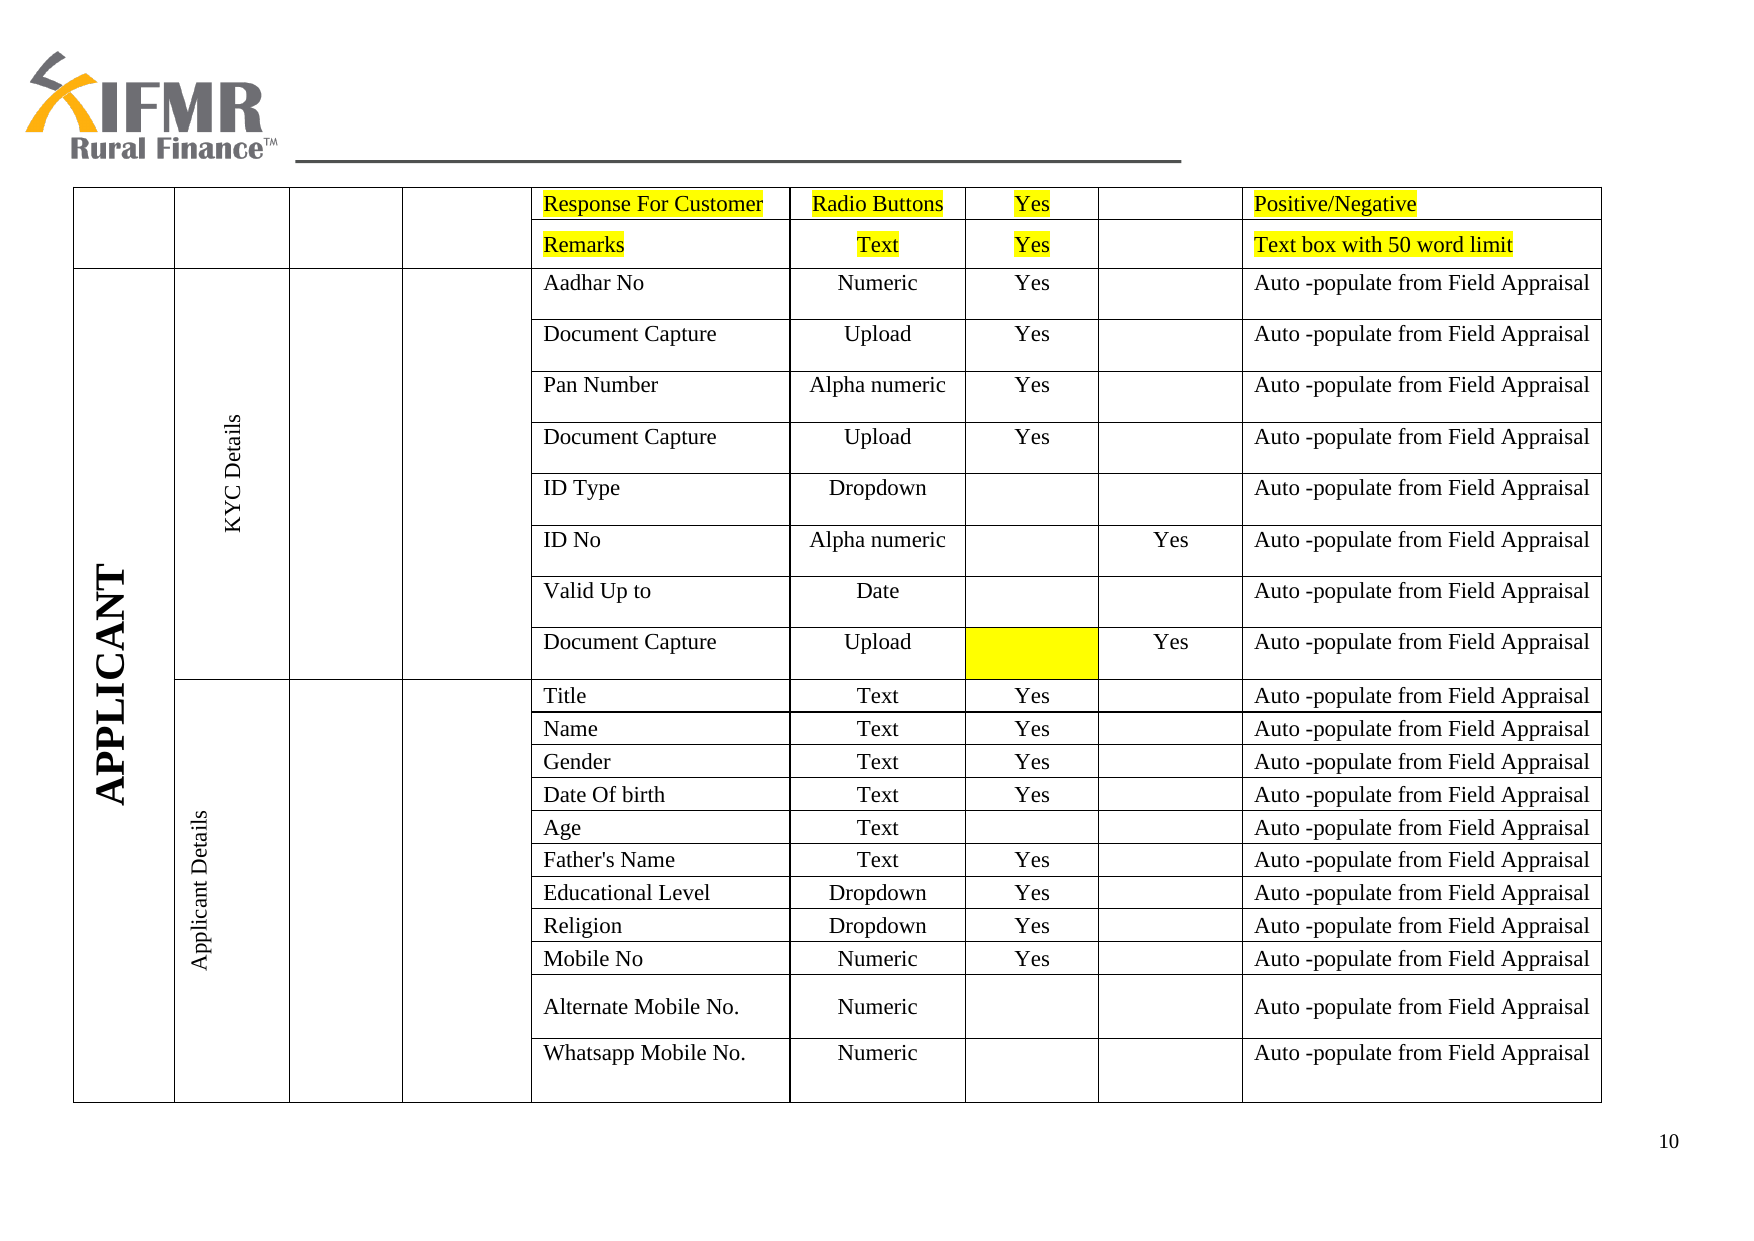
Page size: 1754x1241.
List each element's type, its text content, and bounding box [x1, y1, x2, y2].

table_cell [966, 1039, 1098, 1102]
table_cell Auto -populate from Field Appraisal [1243, 474, 1601, 524]
table_cell Alternate Mobile No. [532, 975, 789, 1038]
table_cell [1099, 320, 1242, 371]
table_cell Alpha numeric [791, 372, 965, 422]
table_cell Dropdown [791, 474, 965, 524]
table_cell [1099, 942, 1242, 974]
table_cell Gender [532, 745, 789, 777]
table_cell Title [532, 680, 789, 711]
table_cell [1099, 423, 1242, 473]
table_cell Numeric [791, 269, 965, 319]
table_cell Yes [966, 942, 1098, 974]
table_cell [1099, 844, 1242, 876]
table_cell [403, 269, 531, 679]
table_cell Yes [966, 269, 1098, 319]
table_cell [403, 680, 531, 1102]
table_cell Educational Level [532, 877, 789, 908]
table_cell [1099, 713, 1242, 744]
table_cell [290, 680, 402, 1102]
table_cell [966, 577, 1098, 627]
table_cell Aadhar No [532, 269, 789, 319]
table_cell APPLICANT [74, 269, 174, 1102]
table_cell Auto -populate from Field Appraisal [1243, 372, 1601, 422]
table_cell Auto -populate from Field Appraisal [1243, 909, 1601, 941]
table_cell Alpha numeric [791, 526, 965, 576]
table_cell Religion [532, 909, 789, 941]
table_cell Yes [966, 372, 1098, 422]
table_cell Yes [1099, 628, 1242, 679]
table_cell Father's Name [532, 844, 789, 876]
table_cell Auto -populate from Field Appraisal [1243, 269, 1601, 319]
table_cell [966, 811, 1098, 843]
table_cell Age [532, 811, 789, 843]
table_cell Auto -populate from Field Appraisal [1243, 713, 1601, 744]
table_cell Auto -populate from Field Appraisal [1243, 811, 1601, 843]
table_cell [1099, 877, 1242, 908]
table_cell Auto -populate from Field Appraisal [1243, 745, 1601, 777]
table_cell Text [791, 220, 965, 268]
table_cell Text [791, 844, 965, 876]
table_cell [1099, 680, 1242, 711]
table_cell Auto -populate from Field Appraisal [1243, 577, 1601, 627]
table_cell Yes [966, 844, 1098, 876]
table_cell Dropdown [791, 877, 965, 908]
table_cell Remarks [532, 220, 789, 268]
table_cell [966, 526, 1098, 576]
table_cell Auto -populate from Field Appraisal [1243, 526, 1601, 576]
table_cell Applicant Details [175, 680, 289, 1102]
table_cell [1099, 811, 1242, 843]
table_cell Pan Number [532, 372, 789, 422]
picture [18, 45, 284, 166]
table_cell Document Capture [532, 423, 789, 473]
table_cell Auto -populate from Field Appraisal [1243, 942, 1601, 974]
table_cell Yes [966, 909, 1098, 941]
table_cell Numeric [791, 1039, 965, 1102]
table_cell ID Type [532, 474, 789, 524]
table_cell Auto -populate from Field Appraisal [1243, 844, 1601, 876]
table_cell ID No [532, 526, 789, 576]
table_cell Auto -populate from Field Appraisal [1243, 423, 1601, 473]
table_cell Positive/Negative [1243, 188, 1601, 219]
table_cell [966, 474, 1098, 524]
table_cell Text [791, 811, 965, 843]
table_cell Auto -populate from Field Appraisal [1243, 778, 1601, 810]
table_cell [966, 628, 1098, 679]
table_cell KYC Details [175, 269, 289, 679]
table_cell Yes [966, 877, 1098, 908]
table_cell Text [791, 680, 965, 711]
table_cell Date Of birth [532, 778, 789, 810]
table_cell Valid Up to [532, 577, 789, 627]
table_cell Document Capture [532, 320, 789, 371]
table_cell Yes [966, 680, 1098, 711]
table_cell Auto -populate from Field Appraisal [1243, 975, 1601, 1038]
table_cell Yes [966, 188, 1098, 219]
table_cell Text [791, 713, 965, 744]
table_cell Yes [1099, 526, 1242, 576]
table_cell Text [791, 745, 965, 777]
table_cell [290, 269, 402, 679]
table_cell Auto -populate from Field Appraisal [1243, 320, 1601, 371]
table_cell [966, 975, 1098, 1038]
table_cell [1099, 909, 1242, 941]
table_cell Document Capture [532, 628, 789, 679]
table_cell Yes [966, 320, 1098, 371]
table_cell Yes [966, 220, 1098, 268]
table_cell Date [791, 577, 965, 627]
table_cell Name [532, 713, 789, 744]
table_cell [1099, 975, 1242, 1038]
table_cell Upload [791, 423, 965, 473]
table_cell [1099, 220, 1242, 268]
table_cell [1099, 778, 1242, 810]
table_cell [1099, 372, 1242, 422]
table_cell Response For Customer [532, 188, 789, 219]
table_cell Text box with 50 word limit [1243, 220, 1601, 268]
table_cell Auto -populate from Field Appraisal [1243, 628, 1601, 679]
table_cell [1099, 745, 1242, 777]
table_cell Text [791, 778, 965, 810]
table_cell Radio Buttons [791, 188, 965, 219]
table_cell Yes [966, 778, 1098, 810]
table_cell Auto -populate from Field Appraisal [1243, 680, 1601, 711]
table_cell Numeric [791, 942, 965, 974]
table_cell Whatsapp Mobile No. [532, 1039, 789, 1102]
table_cell [1099, 474, 1242, 524]
table_cell Dropdown [791, 909, 965, 941]
table_cell [1099, 1039, 1242, 1102]
table_cell Yes [966, 423, 1098, 473]
table_cell [1099, 188, 1242, 219]
table_cell [1099, 577, 1242, 627]
table_cell Mobile No [532, 942, 789, 974]
table_cell Auto -populate from Field Appraisal [1243, 1039, 1601, 1102]
table_cell Numeric [791, 975, 965, 1038]
table_cell Upload [791, 628, 965, 679]
table_cell [1099, 269, 1242, 319]
table_cell Auto -populate from Field Appraisal [1243, 877, 1601, 908]
table_cell Upload [791, 320, 965, 371]
table_cell Yes [966, 713, 1098, 744]
table_cell Yes [966, 745, 1098, 777]
